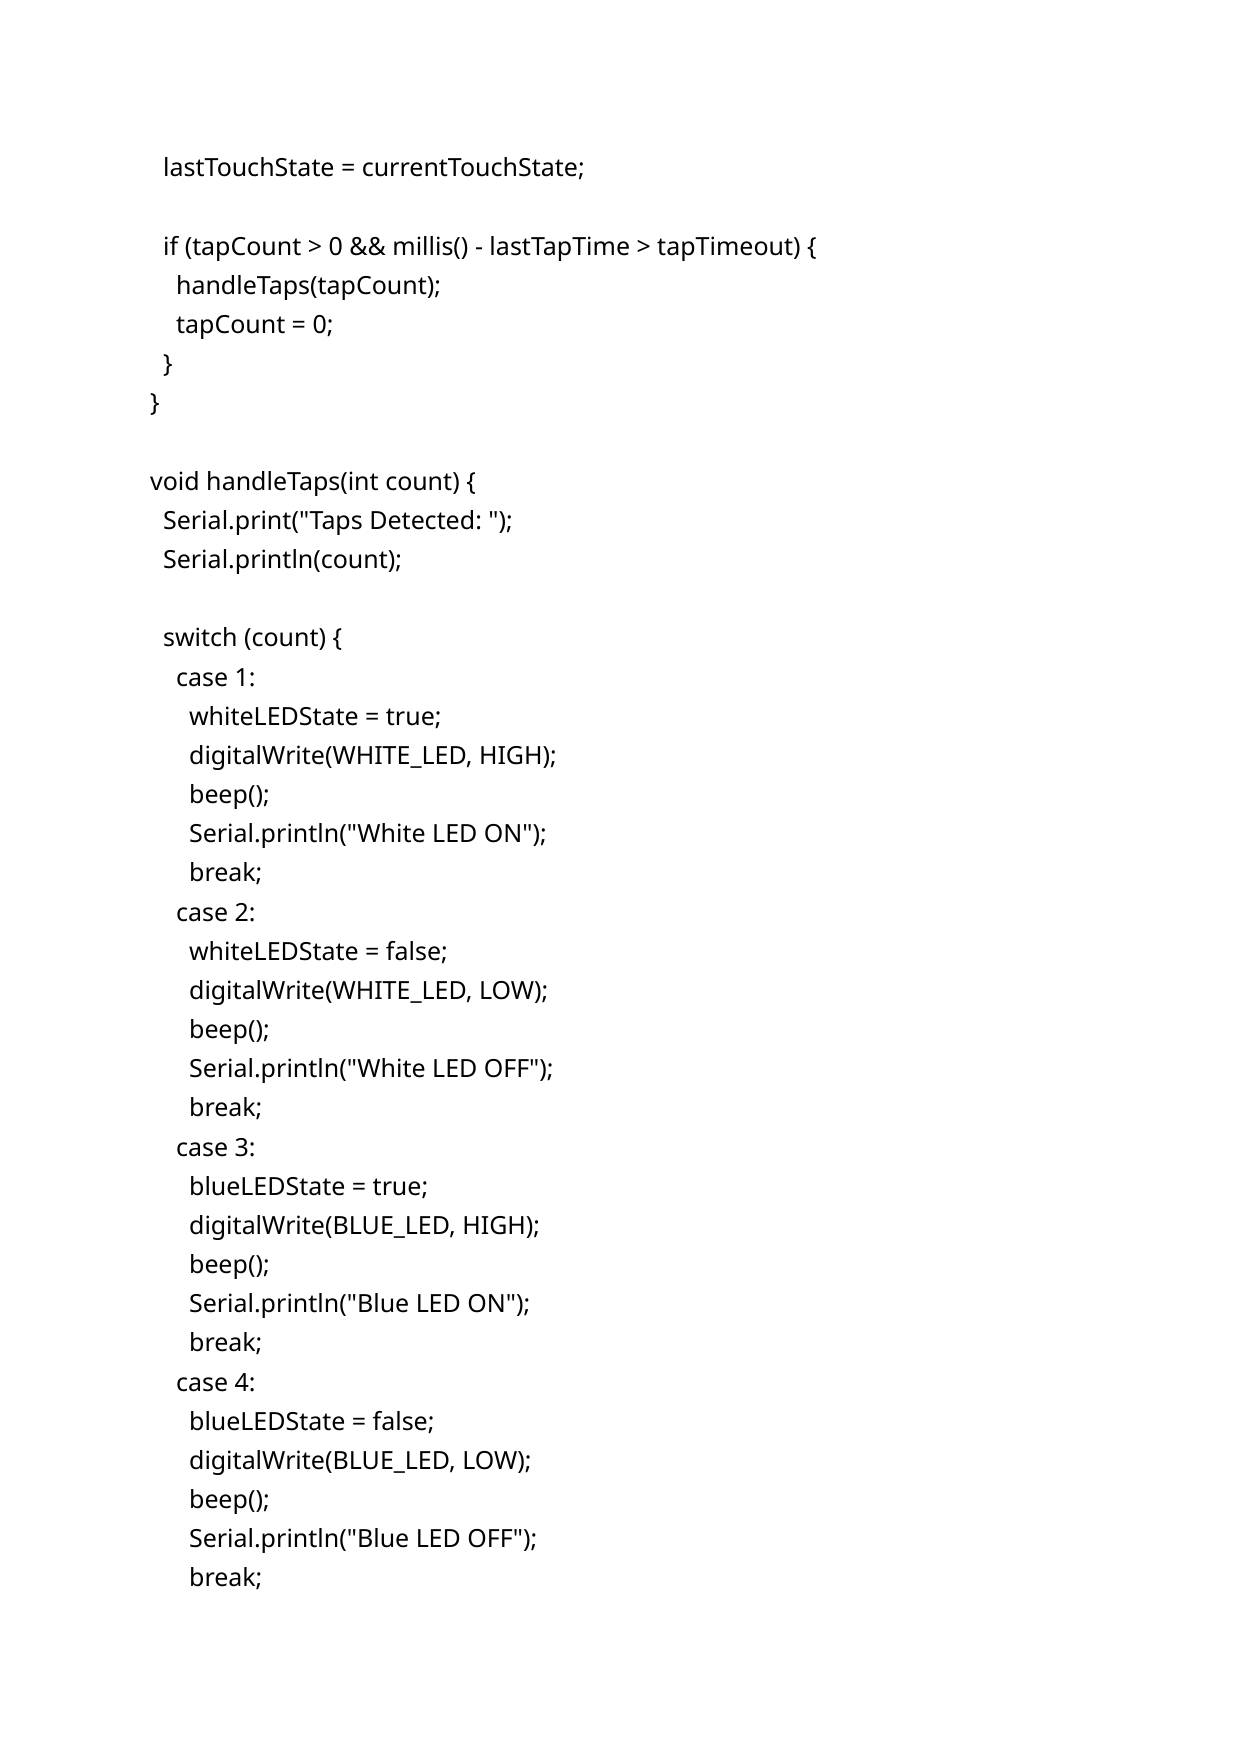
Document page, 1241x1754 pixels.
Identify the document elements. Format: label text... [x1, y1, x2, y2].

text break; [150, 855, 1090, 889]
text digitalWrite(BLUE_LED, LOW); [150, 1442, 1090, 1477]
text Serial.println("Blue LED ON"); [150, 1286, 1090, 1320]
text lastTouchState = currentTouchState; [150, 150, 1090, 184]
text digitalWrite(BLUE_LED, HIGH); [150, 1207, 1090, 1242]
text blueLEDState = true; [150, 1168, 1090, 1202]
text case 4: [150, 1364, 1090, 1398]
text break; [150, 1090, 1090, 1124]
text if (tapCount > 0 && millis() - lastTapTime > tapTimeout) { [150, 228, 1090, 262]
text switch (count) { [150, 620, 1090, 654]
text Serial.println("White LED OFF"); [150, 1051, 1090, 1085]
text digitalWrite(WHITE_LED, LOW); [150, 972, 1090, 1007]
text beep(); [150, 777, 1090, 811]
text break; [150, 1560, 1090, 1594]
text blueLEDState = false; [150, 1403, 1090, 1437]
text } [150, 346, 1090, 380]
text whiteLEDState = true; [150, 698, 1090, 732]
text Serial.println("White LED ON"); [150, 816, 1090, 850]
text tapCount = 0; [150, 307, 1090, 341]
text case 1: [150, 659, 1090, 693]
text void handleTaps(int count) { [150, 463, 1090, 497]
text Serial.print("Taps Detected: "); [150, 502, 1090, 537]
text whiteLEDState = false; [150, 933, 1090, 967]
text case 3: [150, 1129, 1090, 1163]
text handleTaps(tapCount); [150, 267, 1090, 302]
text beep(); [150, 1482, 1090, 1516]
text case 2: [150, 894, 1090, 928]
text Serial.println("Blue LED OFF"); [150, 1521, 1090, 1555]
text Serial.println(count); [150, 542, 1090, 576]
text } [150, 385, 1090, 419]
text digitalWrite(WHITE_LED, HIGH); [150, 737, 1090, 772]
text beep(); [150, 1247, 1090, 1281]
text beep(); [150, 1012, 1090, 1046]
text break; [150, 1325, 1090, 1359]
